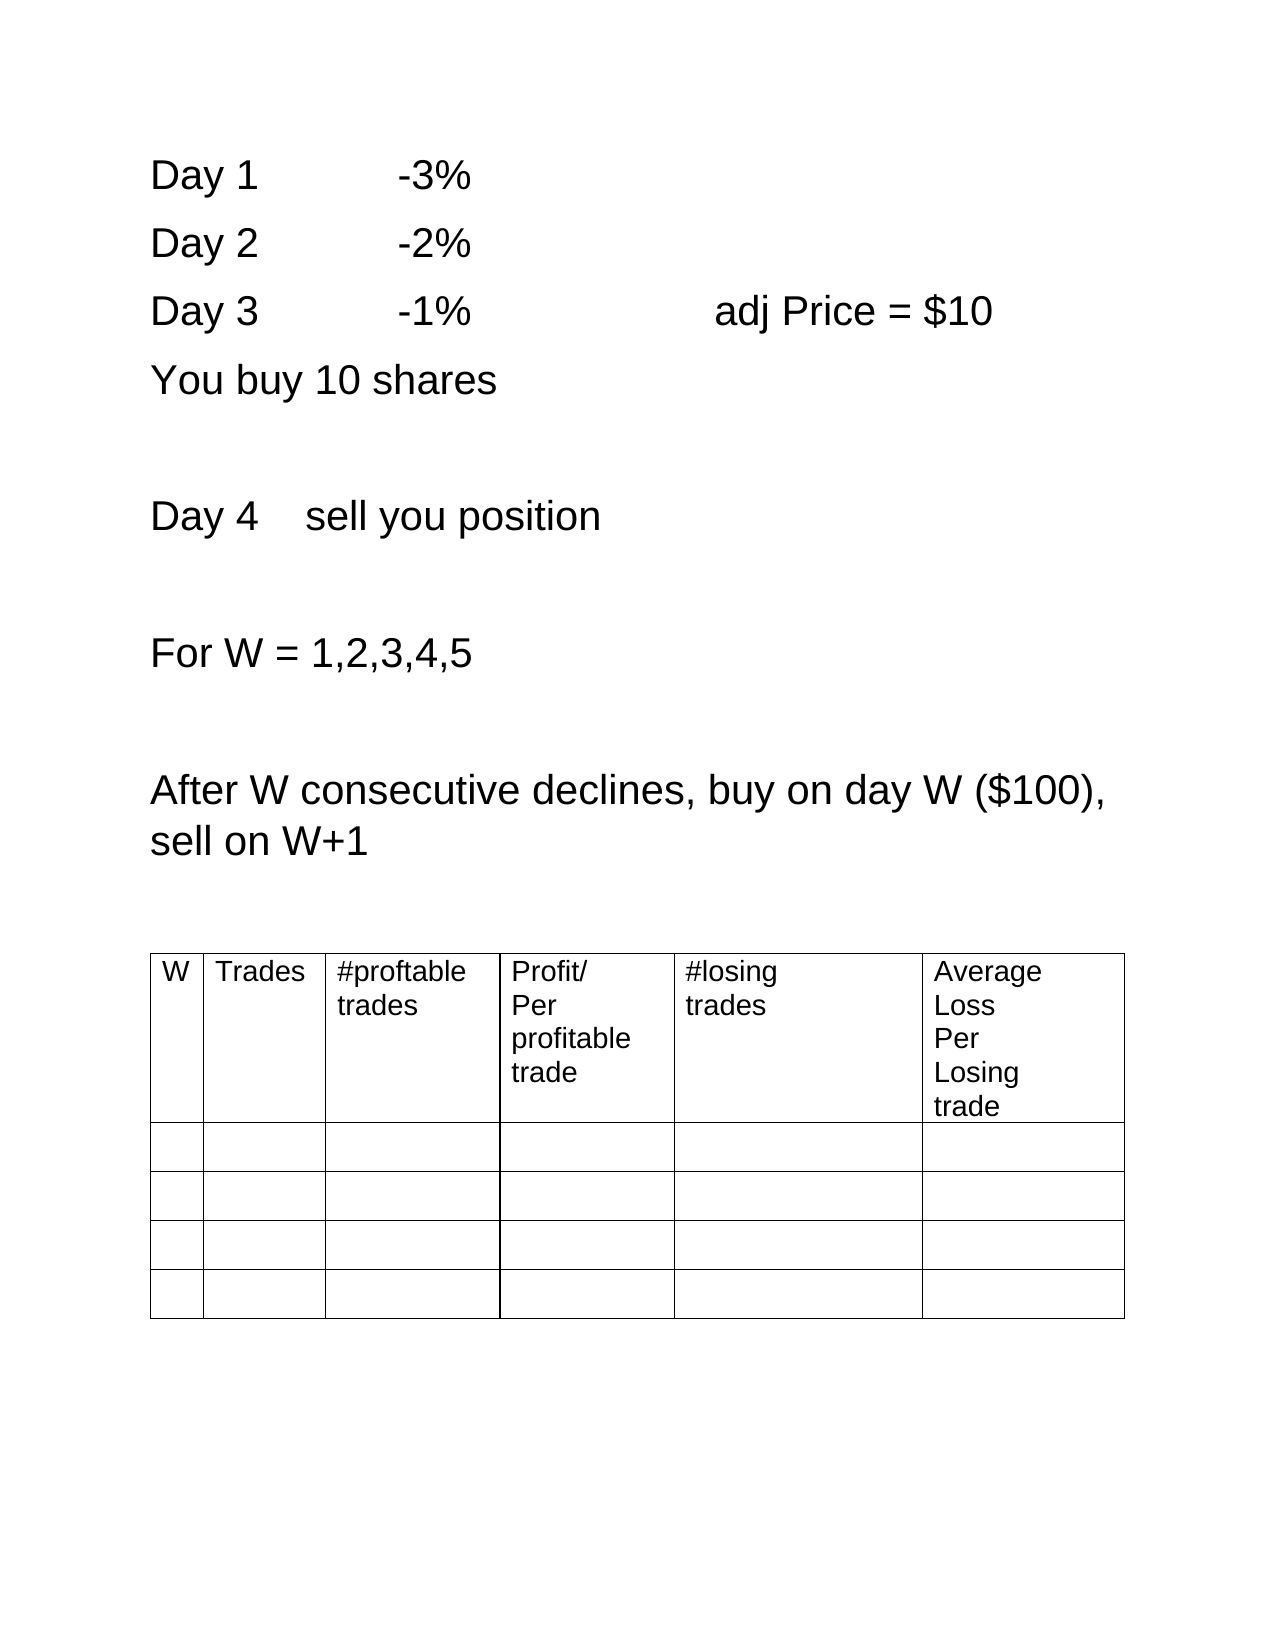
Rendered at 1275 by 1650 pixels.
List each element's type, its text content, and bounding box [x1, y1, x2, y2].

table_cell [923, 1270, 1124, 1318]
table_cell [923, 1123, 1124, 1171]
text Day 3 -1% adj Price = $10 [150, 287, 1125, 334]
table_cell [923, 1172, 1124, 1220]
table_cell [204, 1270, 325, 1318]
table_header #losing trades [675, 954, 922, 1122]
table_cell [204, 1123, 325, 1171]
text After W consecutive declines, buy on day W ($100), sell on W+1 [150, 765, 1125, 864]
table_cell [501, 1270, 674, 1318]
table_cell [204, 1172, 325, 1220]
text Day 1 -3% [150, 150, 1125, 198]
table_cell [501, 1123, 674, 1171]
table_cell [204, 1221, 325, 1269]
table_cell [151, 1270, 203, 1318]
table_cell [151, 1123, 203, 1171]
table_cell [675, 1172, 922, 1220]
table_cell [501, 1172, 674, 1220]
table_cell [326, 1270, 499, 1318]
text Day 4 sell you position [150, 492, 1125, 539]
table_cell [675, 1221, 922, 1269]
table_cell [675, 1270, 922, 1318]
table_cell [501, 1221, 674, 1269]
text You buy 10 shares [150, 355, 1125, 403]
table_header Trades [204, 954, 325, 1122]
table_cell [151, 1172, 203, 1220]
text For W = 1,2,3,4,5 [150, 628, 1125, 676]
table_cell [151, 1221, 203, 1269]
table_header W [151, 954, 203, 1122]
table_cell [326, 1123, 499, 1171]
table_header Profit/ Per profitable trade [501, 954, 674, 1122]
text Day 2 -2% [150, 218, 1125, 266]
table_cell [326, 1172, 499, 1220]
table_header Average Loss Per Losing trade [923, 954, 1124, 1122]
table_header #proftable trades [326, 954, 499, 1122]
table_cell [326, 1221, 499, 1269]
table_cell [675, 1123, 922, 1171]
table_cell [923, 1221, 1124, 1269]
